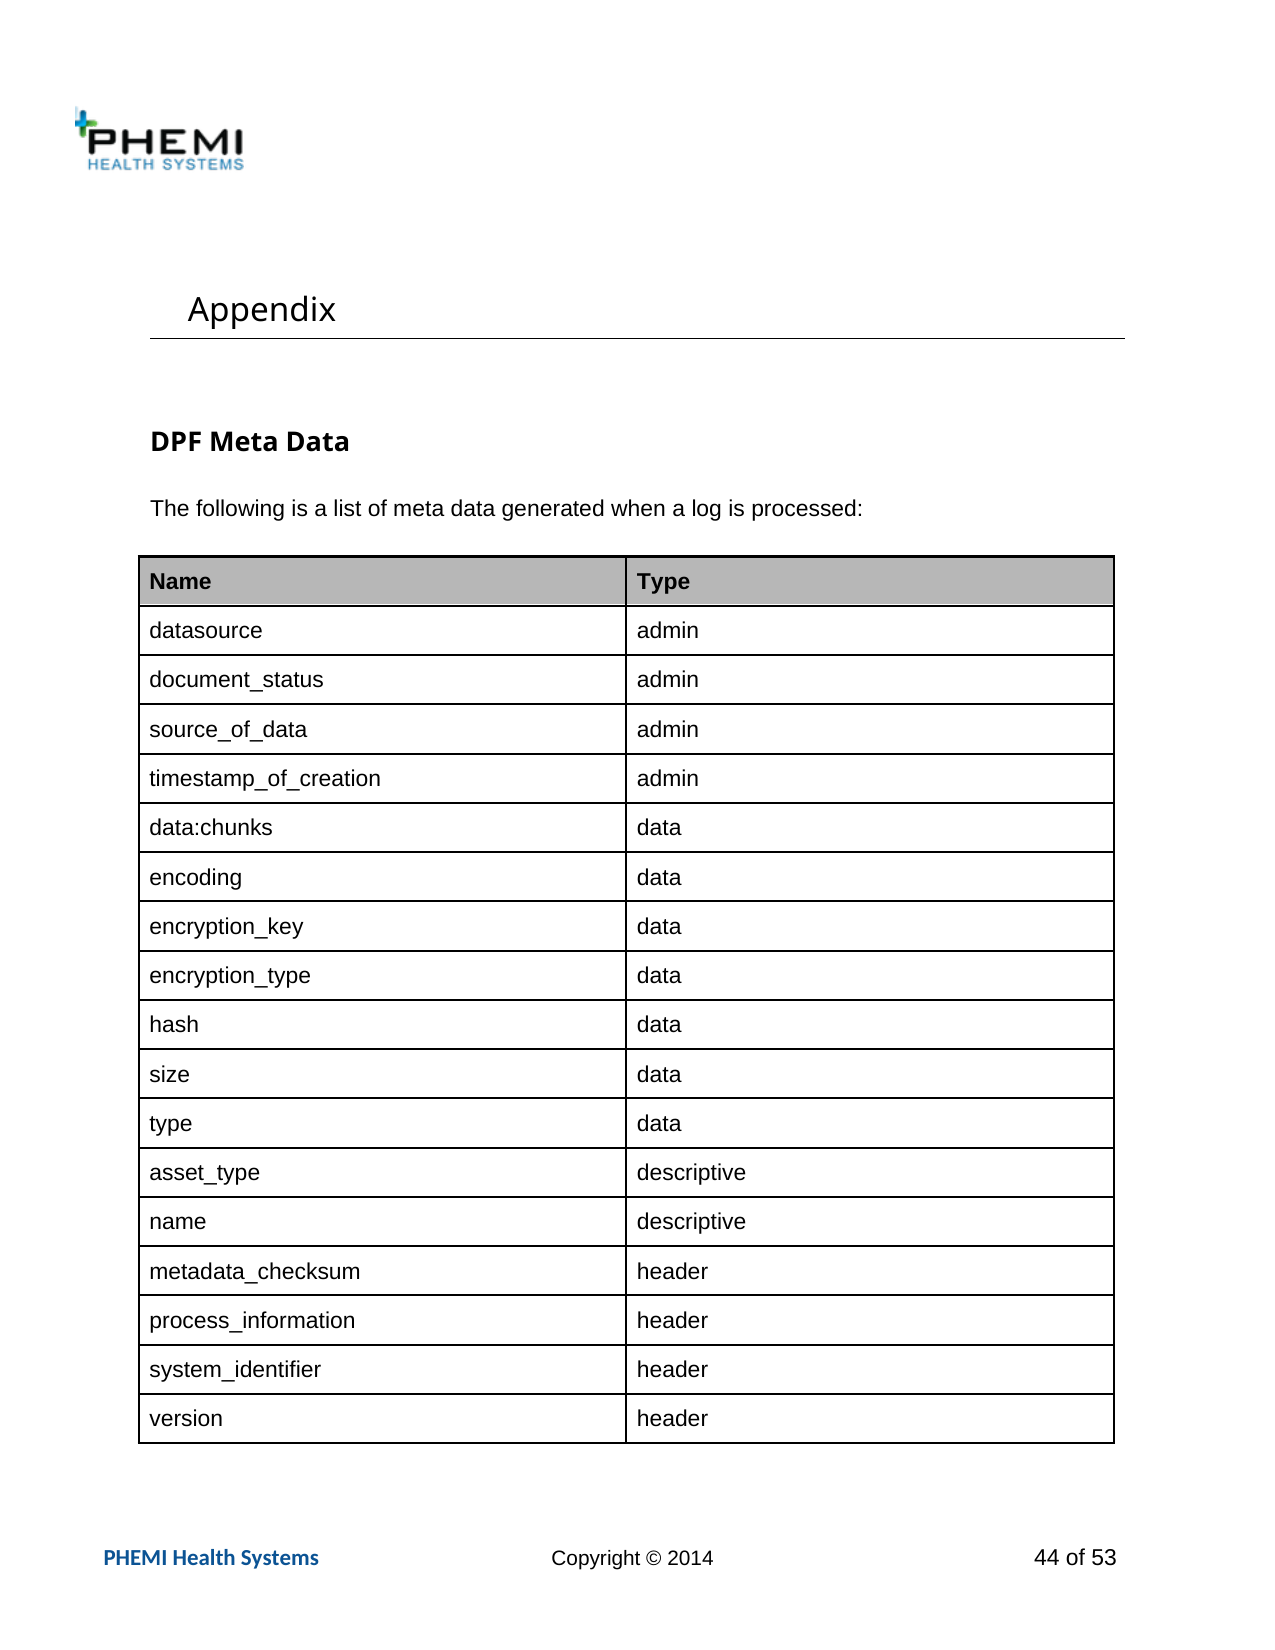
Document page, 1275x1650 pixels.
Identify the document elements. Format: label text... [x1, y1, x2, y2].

table_cell system_identifier [140, 1346, 625, 1393]
table_header Name [140, 558, 625, 604]
table_cell admin [627, 755, 1113, 802]
table_cell header [627, 1247, 1113, 1294]
table_cell header [627, 1395, 1113, 1442]
picture [75, 101, 252, 181]
table_cell size [140, 1050, 625, 1097]
table_cell admin [627, 705, 1113, 752]
subtitle DPF Meta Data [150, 422, 1125, 459]
table_cell descriptive [627, 1198, 1113, 1245]
table_cell hash [140, 1001, 625, 1048]
table_cell data [627, 1001, 1113, 1048]
table_cell document_status [140, 656, 625, 703]
table_cell process_information [140, 1296, 625, 1344]
table_cell header [627, 1296, 1113, 1344]
table_cell encoding [140, 853, 625, 900]
table_cell type [140, 1099, 625, 1147]
table_header Type [627, 558, 1113, 604]
table_cell header [627, 1346, 1113, 1393]
table_cell data [627, 1099, 1113, 1147]
table_cell datasource [140, 607, 625, 654]
table_cell metadata_checksum [140, 1247, 625, 1294]
table_cell data [627, 804, 1113, 851]
table_cell name [140, 1198, 625, 1245]
table_cell asset_type [140, 1149, 625, 1196]
table_cell encryption_type [140, 952, 625, 999]
table_cell descriptive [627, 1149, 1113, 1196]
table_cell version [140, 1395, 625, 1442]
table_cell data [627, 902, 1113, 949]
table_cell encryption_key [140, 902, 625, 949]
table_cell data [627, 853, 1113, 900]
table_cell data:chunks [140, 804, 625, 851]
table_cell source_of_data [140, 705, 625, 752]
table_cell admin [627, 656, 1113, 703]
table_cell timestamp_of_creation [140, 755, 625, 802]
text The following is a list of meta data generated when a log is processed: [150, 495, 1125, 521]
table_cell data [627, 1050, 1113, 1097]
table_cell admin [627, 607, 1113, 654]
subtitle Appendix [188, 286, 1125, 331]
table_cell data [627, 952, 1113, 999]
